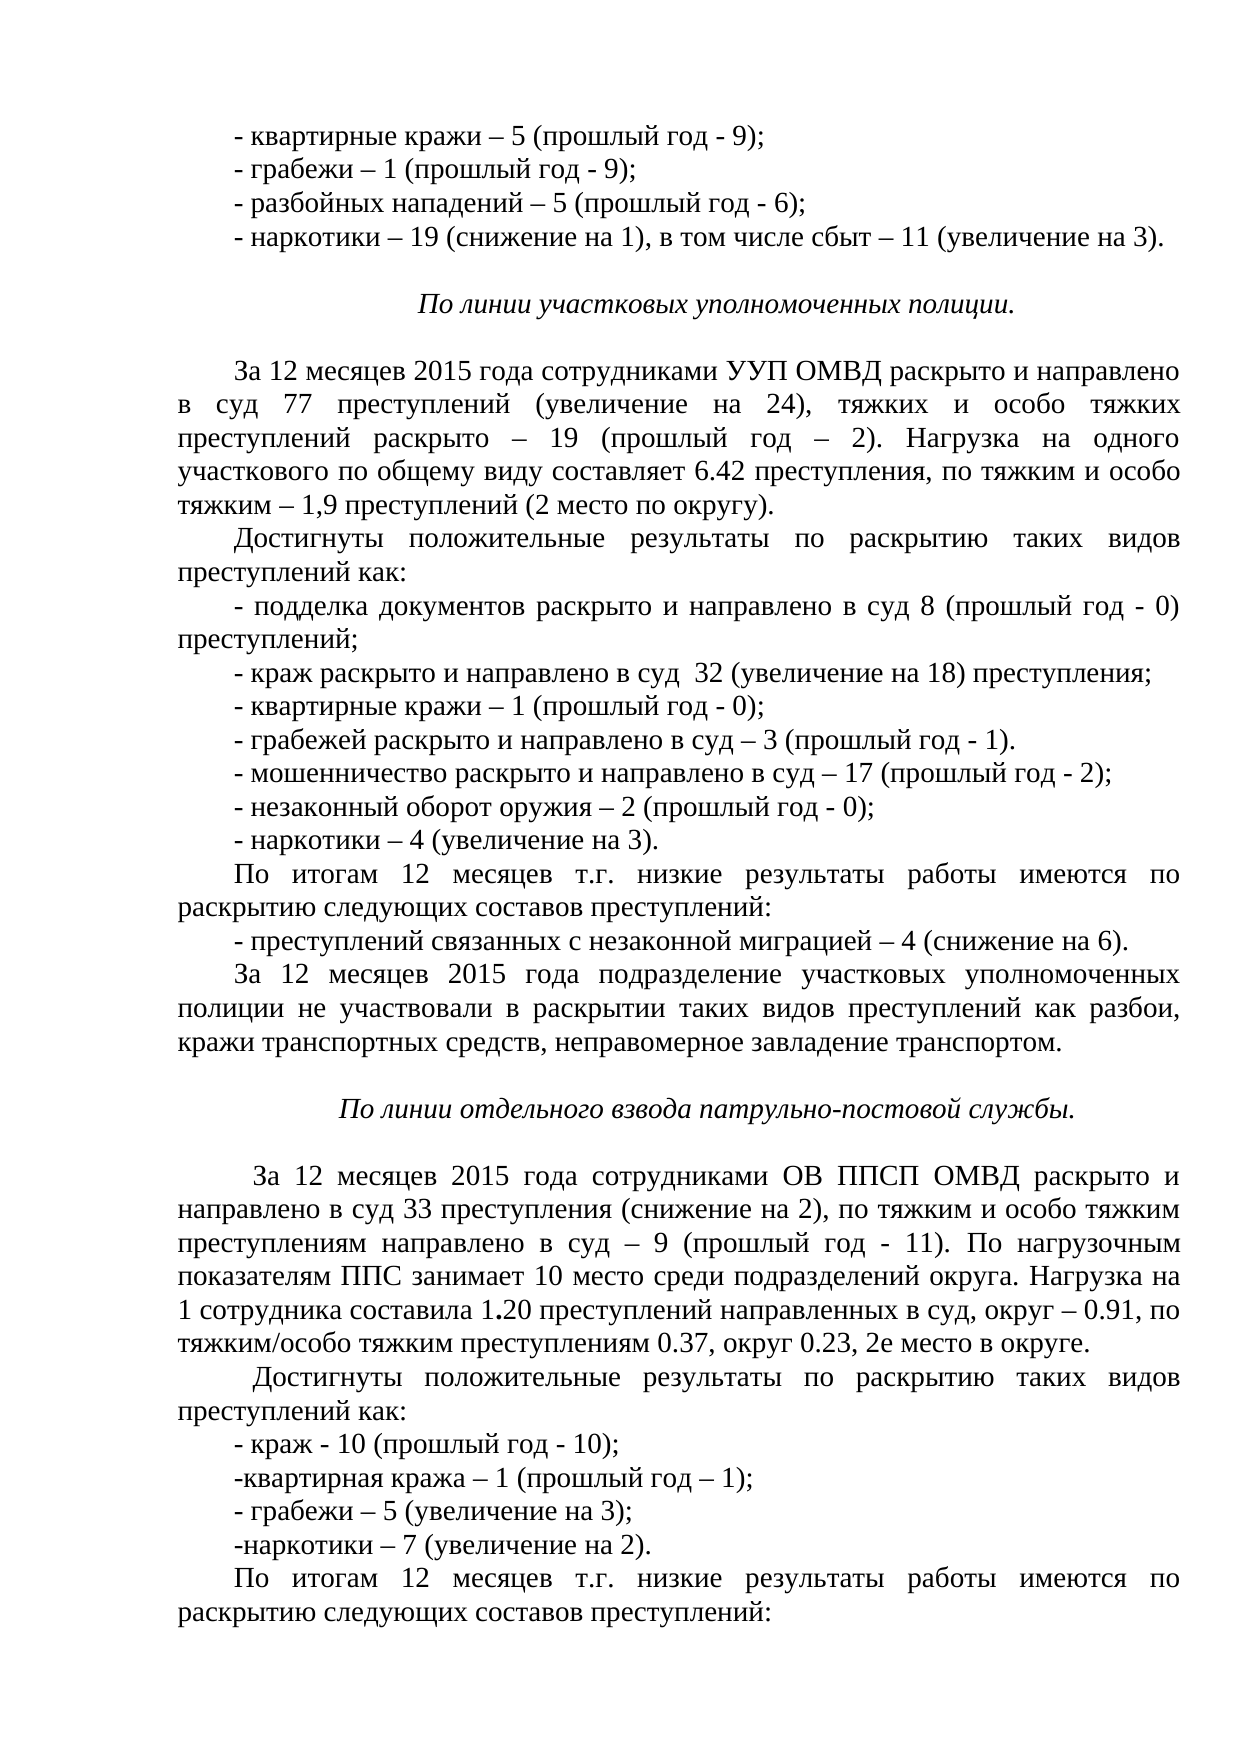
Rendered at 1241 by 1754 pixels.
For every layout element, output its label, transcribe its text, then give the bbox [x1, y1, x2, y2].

text -квартирная кража – 1 (прошлый год – 1); [177, 1460, 1181, 1493]
text - разбойных нападений – 5 (прошлый год - 6); [177, 185, 1181, 219]
text Достигнуты положительные результаты по раскрытию таких видов преступлений как: [177, 521, 1181, 588]
text За 12 месяцев 2015 года сотрудниками УУП ОМВД раскрыто и направлено в суд 77 преступлений (увеличение на 24), тяжких и особо тяжких преступлений раскрыто – 19 (прошлый год – 2). Нагрузка на одного участкового по общему виду составляет 6.42 преступления, по тяжким и особо тяжким – 1,9 преступлений (2 место по округу). [177, 353, 1181, 521]
text По линии участковых уполномоченных полиции. [177, 286, 1181, 319]
text - грабежи – 5 (увеличение на 3); [177, 1493, 1181, 1527]
text По итогам 12 месяцев т.г. низкие результаты работы имеются по раскрытию следующих составов преступлений: [177, 1560, 1181, 1627]
text - незаконный оборот оружия – 2 (прошлый год - 0); [177, 789, 1181, 822]
text - квартирные кражи – 1 (прошлый год - 0); [177, 688, 1181, 722]
text - краж - 10 (прошлый год - 10); [177, 1426, 1181, 1460]
text - преступлений связанных с незаконной миграцией – 4 (снижение на 6). [177, 923, 1181, 957]
text За 12 месяцев 2015 года подразделение участковых уполномоченных полиции не участвовали в раскрытии таких видов преступлений как разбои, кражи транспортных средств, неправомерное завладение транспортом. [177, 957, 1181, 1057]
text По линии отдельного взвода патрульно-постовой службы. [177, 1091, 1181, 1124]
text Достигнуты положительные результаты по раскрытию таких видов преступлений как: [177, 1359, 1181, 1426]
text - грабежи – 1 (прошлый год - 9); [177, 152, 1181, 185]
text -наркотики – 7 (увеличение на 2). [177, 1527, 1181, 1560]
text - наркотики – 4 (увеличение на 3). [177, 822, 1181, 856]
text - квартирные кражи – 5 (прошлый год - 9); [177, 118, 1181, 152]
text - подделка документов раскрыто и направлено в суд 8 (прошлый год - 0) преступлений; [177, 588, 1181, 655]
text - наркотики – 19 (снижение на 1), в том числе сбыт – 11 (увеличение на 3). [177, 219, 1181, 252]
text За 12 месяцев 2015 года сотрудниками ОВ ППСП ОМВД раскрыто и направлено в суд 33 преступления (снижение на 2), по тяжким и особо тяжким преступлениям направлено в суд – 9 (прошлый год - 11). По нагрузочным показателям ППС занимает 10 место среди подразделений округа. Нагрузка на 1 сотрудника составила 1.20 преступлений направленных в суд, округ – 0.91, по тяжким/особо тяжким преступлениям 0.37, округ 0.23, 2е место в округе. [177, 1158, 1181, 1359]
text По итогам 12 месяцев т.г. низкие результаты работы имеются по раскрытию следующих составов преступлений: [177, 856, 1181, 923]
text - краж раскрыто и направлено в суд 32 (увеличение на 18) преступления; [177, 655, 1181, 688]
text - грабежей раскрыто и направлено в суд – 3 (прошлый год - 1). [177, 722, 1181, 755]
text - мошенничество раскрыто и направлено в суд – 17 (прошлый год - 2); [177, 755, 1181, 789]
